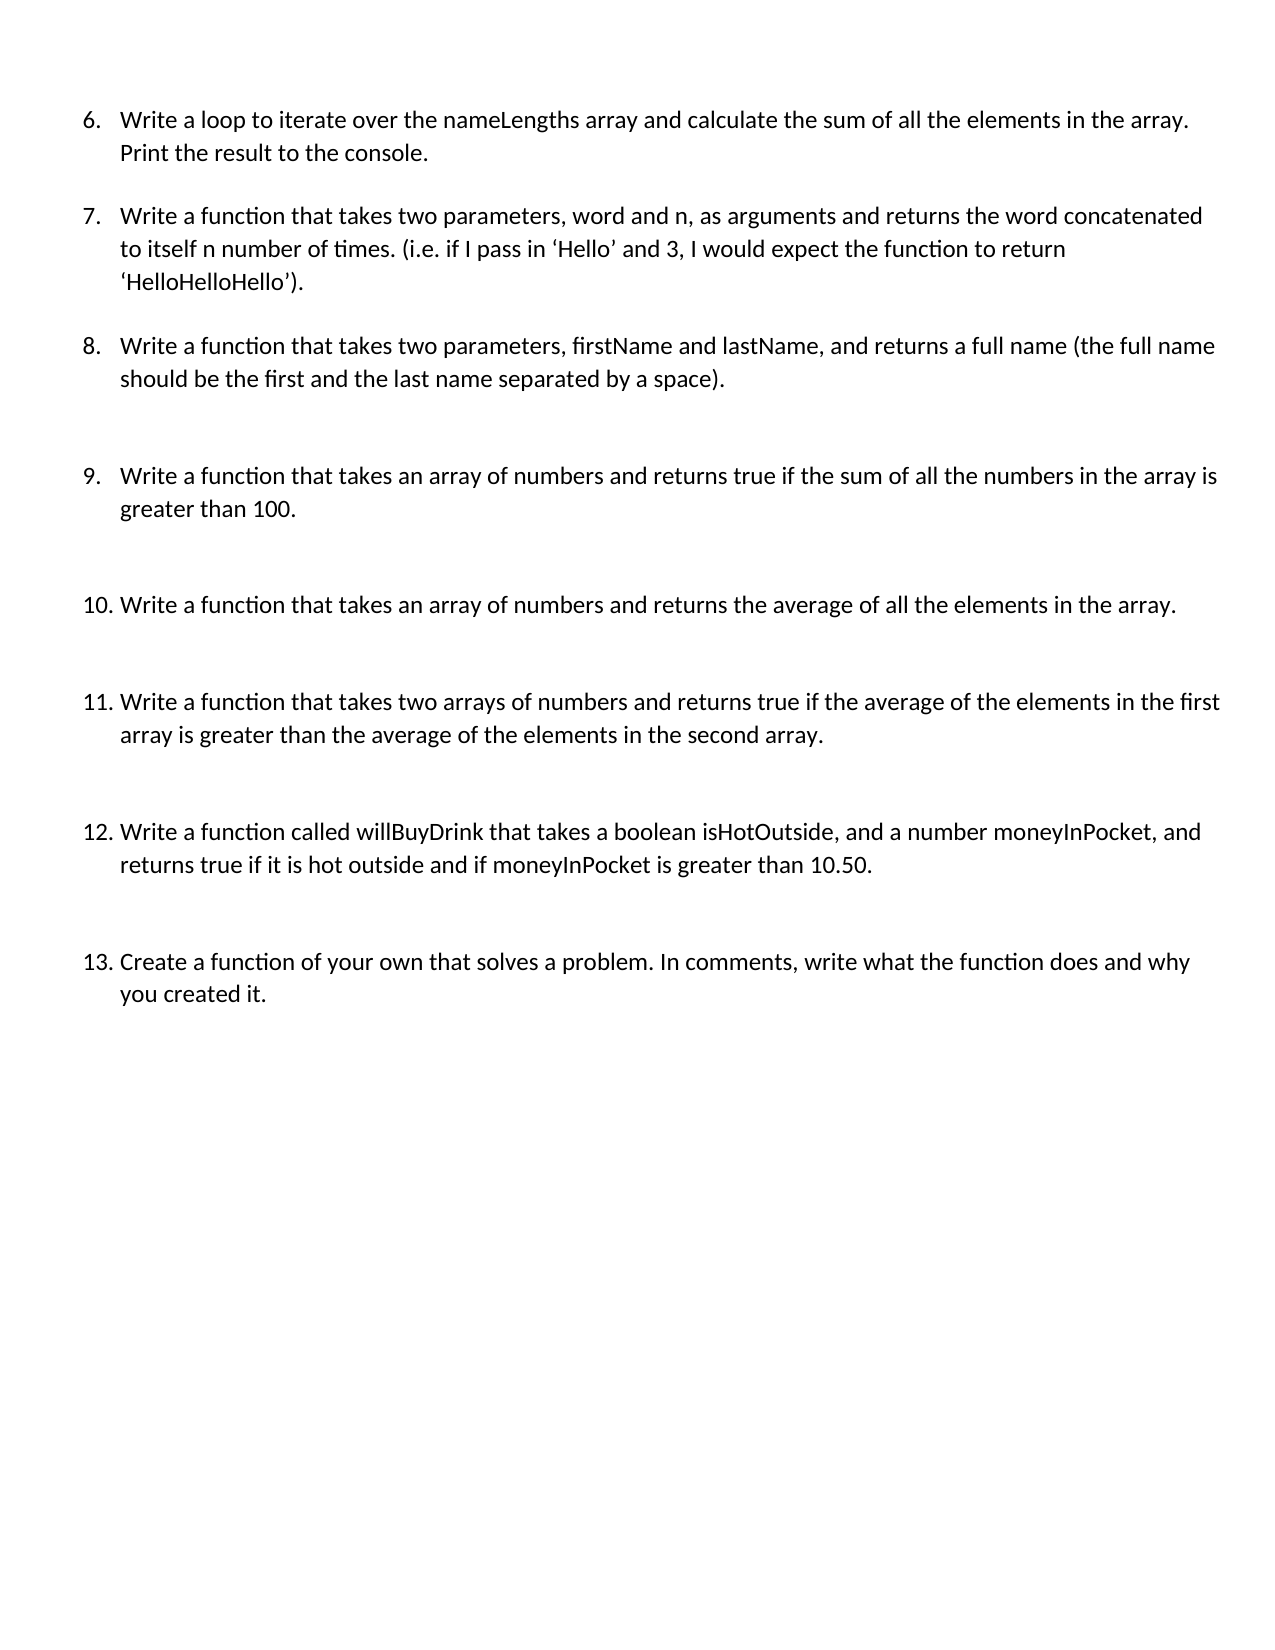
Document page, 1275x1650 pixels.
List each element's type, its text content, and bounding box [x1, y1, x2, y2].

list Write a function that takes an array of numbers and returns true if the sum of all the numbers in the array is greater than 100. [82, 460, 1230, 587]
list Write a function that takes two parameters, word and n, as arguments and returns the word concatenated to itself n number of times. (i.e. if I pass in ‘Hello’ and 3, I would expect the function to return ‘HelloHelloHello’). [82, 201, 1230, 328]
list Write a function that takes an array of numbers and returns the average of all the elements in the array. [82, 589, 1230, 684]
list Write a function that takes two parameters, firstName and lastName, and returns a full name (the full name should be the first and the last name separated by a space). [82, 330, 1230, 458]
list Write a function that takes two arrays of numbers and returns true if the average of the elements in the first array is greater than the average of the elements in the second array. [82, 686, 1230, 814]
list Write a loop to iterate over the nameLengths array and calculate the sum of all the elements in the array. Print the result to the console. [82, 104, 1230, 198]
list Create a function of your own that solves a problem. In comments, write what the function does and why you created it. [82, 946, 1230, 1040]
list Write a function called willBuyDrink that takes a boolean isHotOutside, and a number moneyInPocket, and returns true if it is hot outside and if moneyInPocket is greater than 10.50. [82, 816, 1230, 943]
